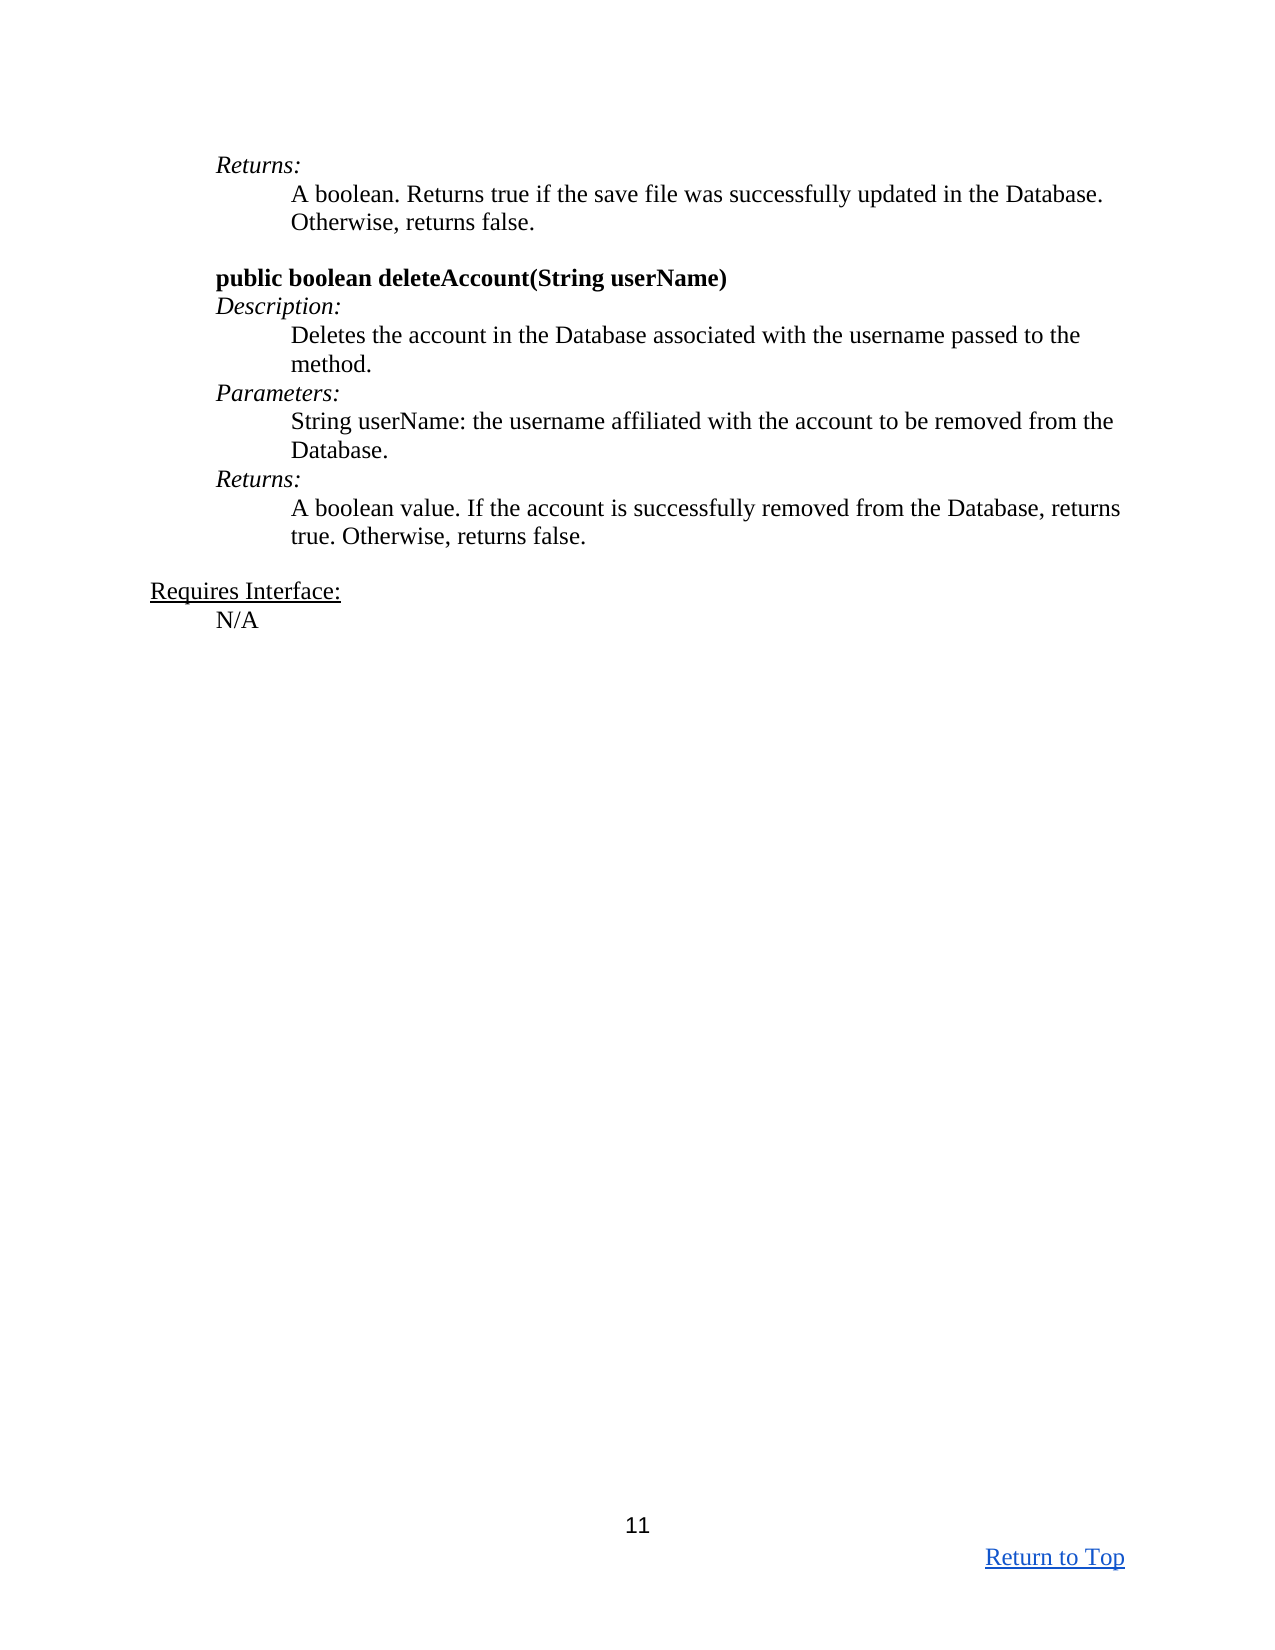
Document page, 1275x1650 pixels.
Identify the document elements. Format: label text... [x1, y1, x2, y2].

text Description: [216, 291, 1125, 320]
text String userName: the username affiliated with the account to be removed from the Database. [291, 406, 1125, 464]
text Deletes the account in the Database associated with the username passed to the method. [291, 320, 1125, 378]
text Parameters: [216, 378, 1125, 406]
text Returns: [216, 464, 1125, 493]
text A boolean. Returns true if the save file was successfully updated in the Database. Otherwise, returns false. [291, 179, 1125, 236]
text A boolean value. If the account is successfully removed from the Database, returns true. Otherwise, returns false. [291, 493, 1125, 550]
text public boolean deleteAccount(String userName) [216, 263, 1125, 291]
text N/A [216, 605, 1125, 634]
text Requires Interface: [150, 576, 1125, 605]
text Returns: [216, 150, 1125, 179]
